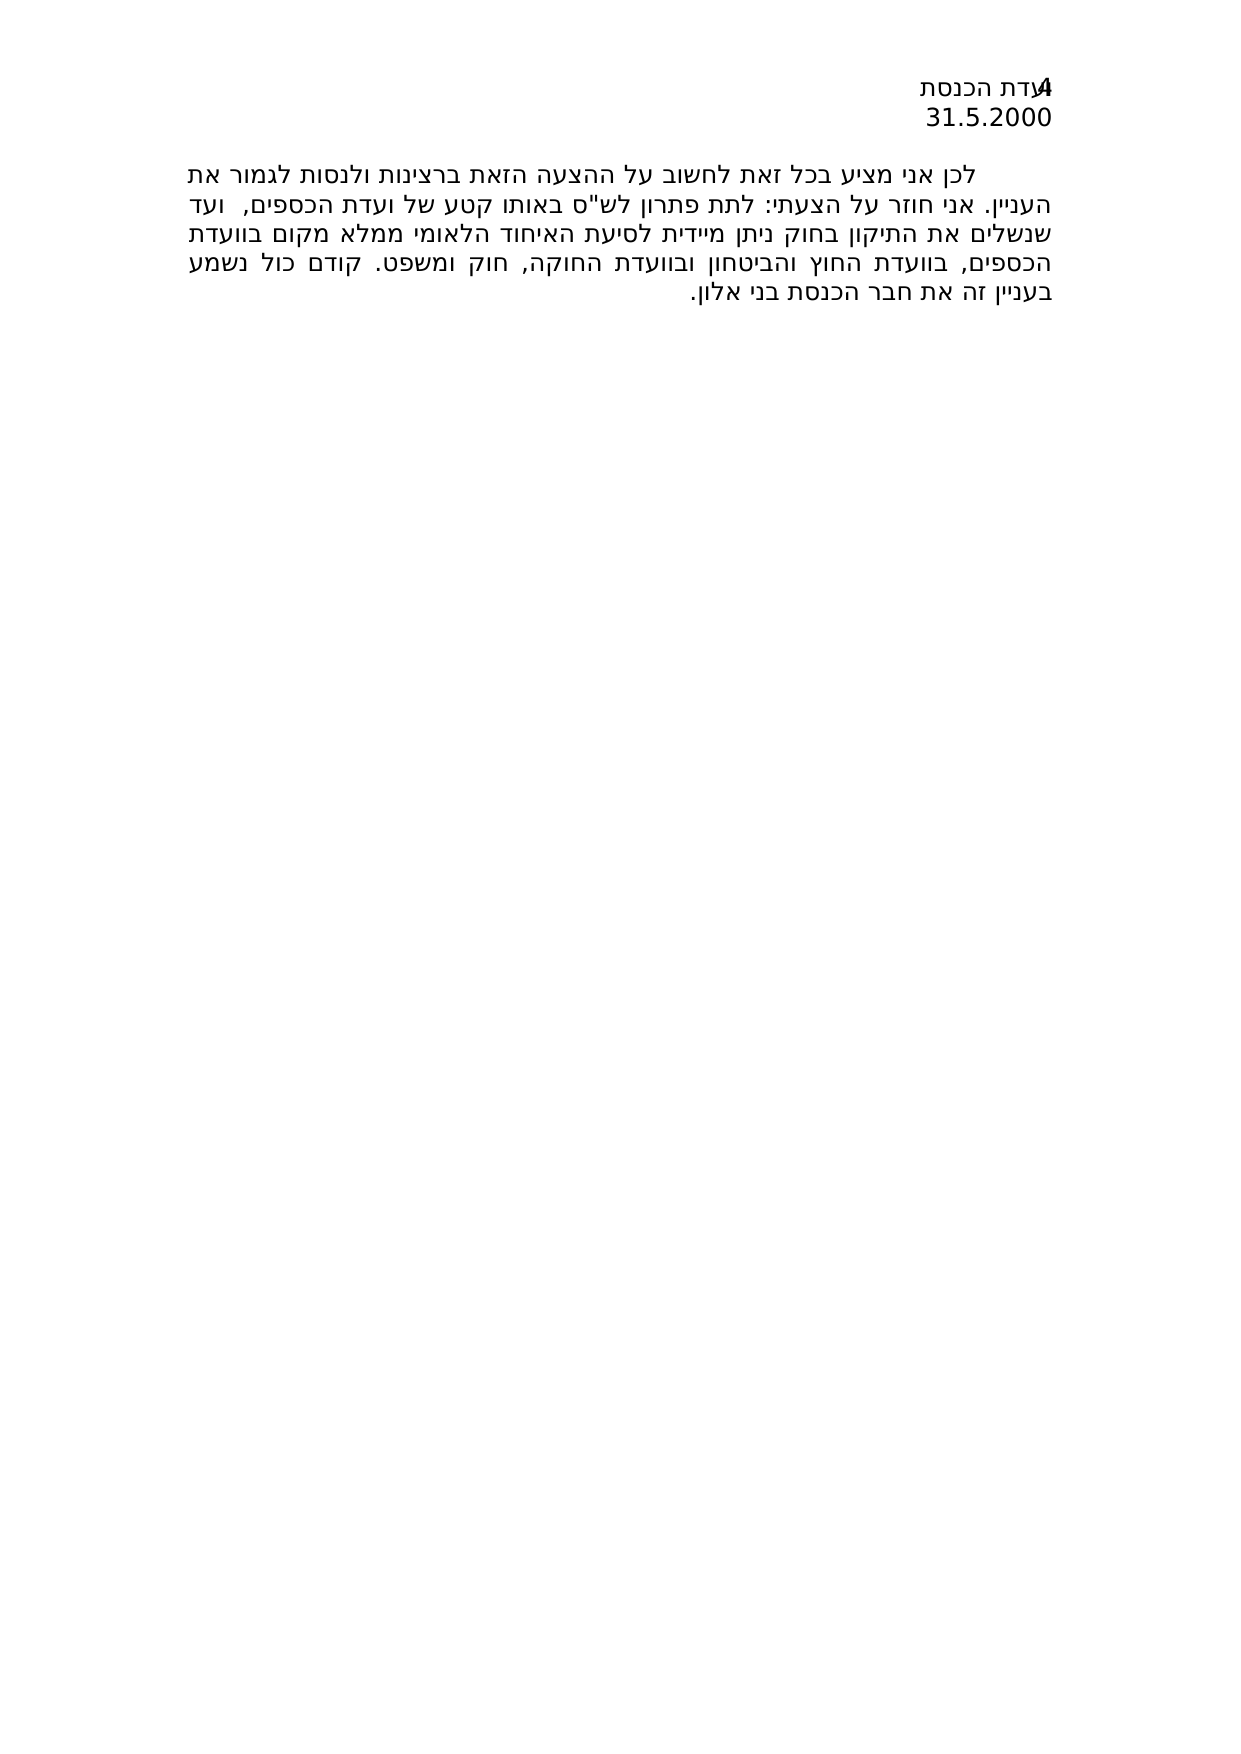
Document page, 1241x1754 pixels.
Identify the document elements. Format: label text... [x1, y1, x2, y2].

text לכן אני מציע בכל זאת לחשוב על ההצעה הזאת ברצינות ולנסות לגמור את העניין. אני חוזר על הצעתי: לתת פתרון לש"ס באותו קטע של ועדת הכספים, ועד שנשלים את התיקון בחוק ניתן מיידית לסיעת האיחוד הלאומי ממלא מקום בוועדת הכספים, בוועדת החוץ והביטחון ובוועדת החוקה, חוק ומשפט. קודם כול נשמע בעניין זה את חבר הכנסת בני אלון. [187, 161, 1053, 306]
